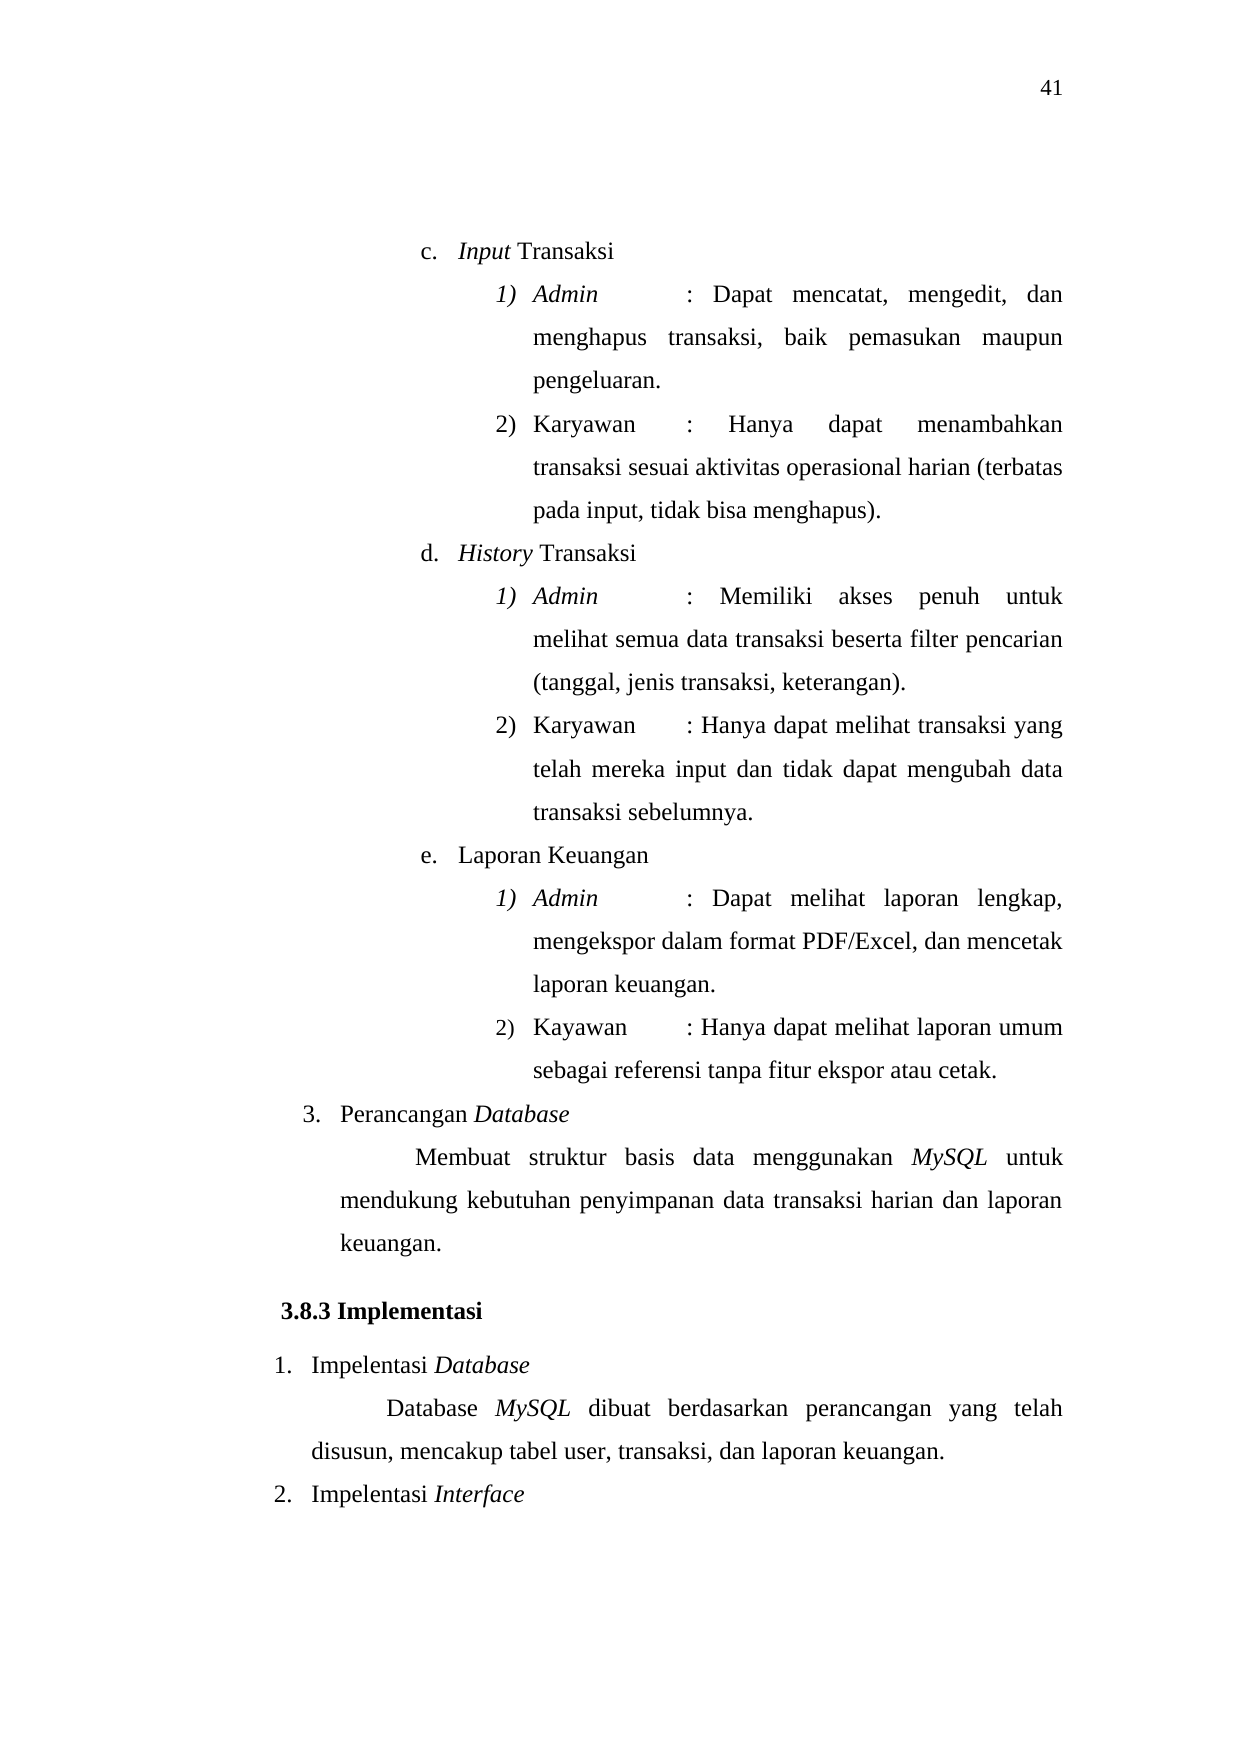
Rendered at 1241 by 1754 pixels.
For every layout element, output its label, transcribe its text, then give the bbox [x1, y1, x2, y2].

list Impelentasi Interface [274, 1479, 1063, 1508]
list Admin : Memiliki akses penuh untuk melihat semua data transaksi beserta filter pencarian (tanggal, jenis transaksi, keterangan). [495, 581, 1063, 696]
list Impelentasi Database [274, 1350, 1063, 1379]
list Admin : Dapat melihat laporan lengkap, mengekspor dalam format PDF/Excel, dan mencetak laporan keuangan. [495, 883, 1063, 998]
list History Transaksi [420, 538, 1063, 567]
list Input Transaksi [420, 236, 1063, 265]
list Perancangan Database [302, 1099, 1063, 1127]
list Karyawan : Hanya dapat melihat transaksi yang telah mereka input dan tidak dapat mengubah data transaksi sebelumnya. [495, 711, 1063, 826]
list Laporan Keuangan [420, 840, 1063, 869]
list Kayawan : Hanya dapat melihat laporan umum sebagai referensi tanpa fitur ekspor atau cetak. [495, 1012, 1063, 1084]
text 3.8.3 Implementasi [281, 1296, 1063, 1325]
list Admin : Dapat mencatat, mengedit, dan menghapus transaksi, baik pemasukan maupun pengeluaran. [495, 279, 1063, 394]
list Membuat struktur basis data menggunakan MySQL untuk mendukung kebutuhan penyimpanan data transaksi harian dan laporan keuangan. [340, 1142, 1063, 1257]
list Database MySQL dibuat berdasarkan perancangan yang telah disusun, mencakup tabel user, transaksi, dan laporan keuangan. [311, 1393, 1063, 1465]
list Karyawan : Hanya dapat menambahkan transaksi sesuai aktivitas operasional harian (terbatas pada input, tidak bisa menghapus). [495, 409, 1063, 524]
